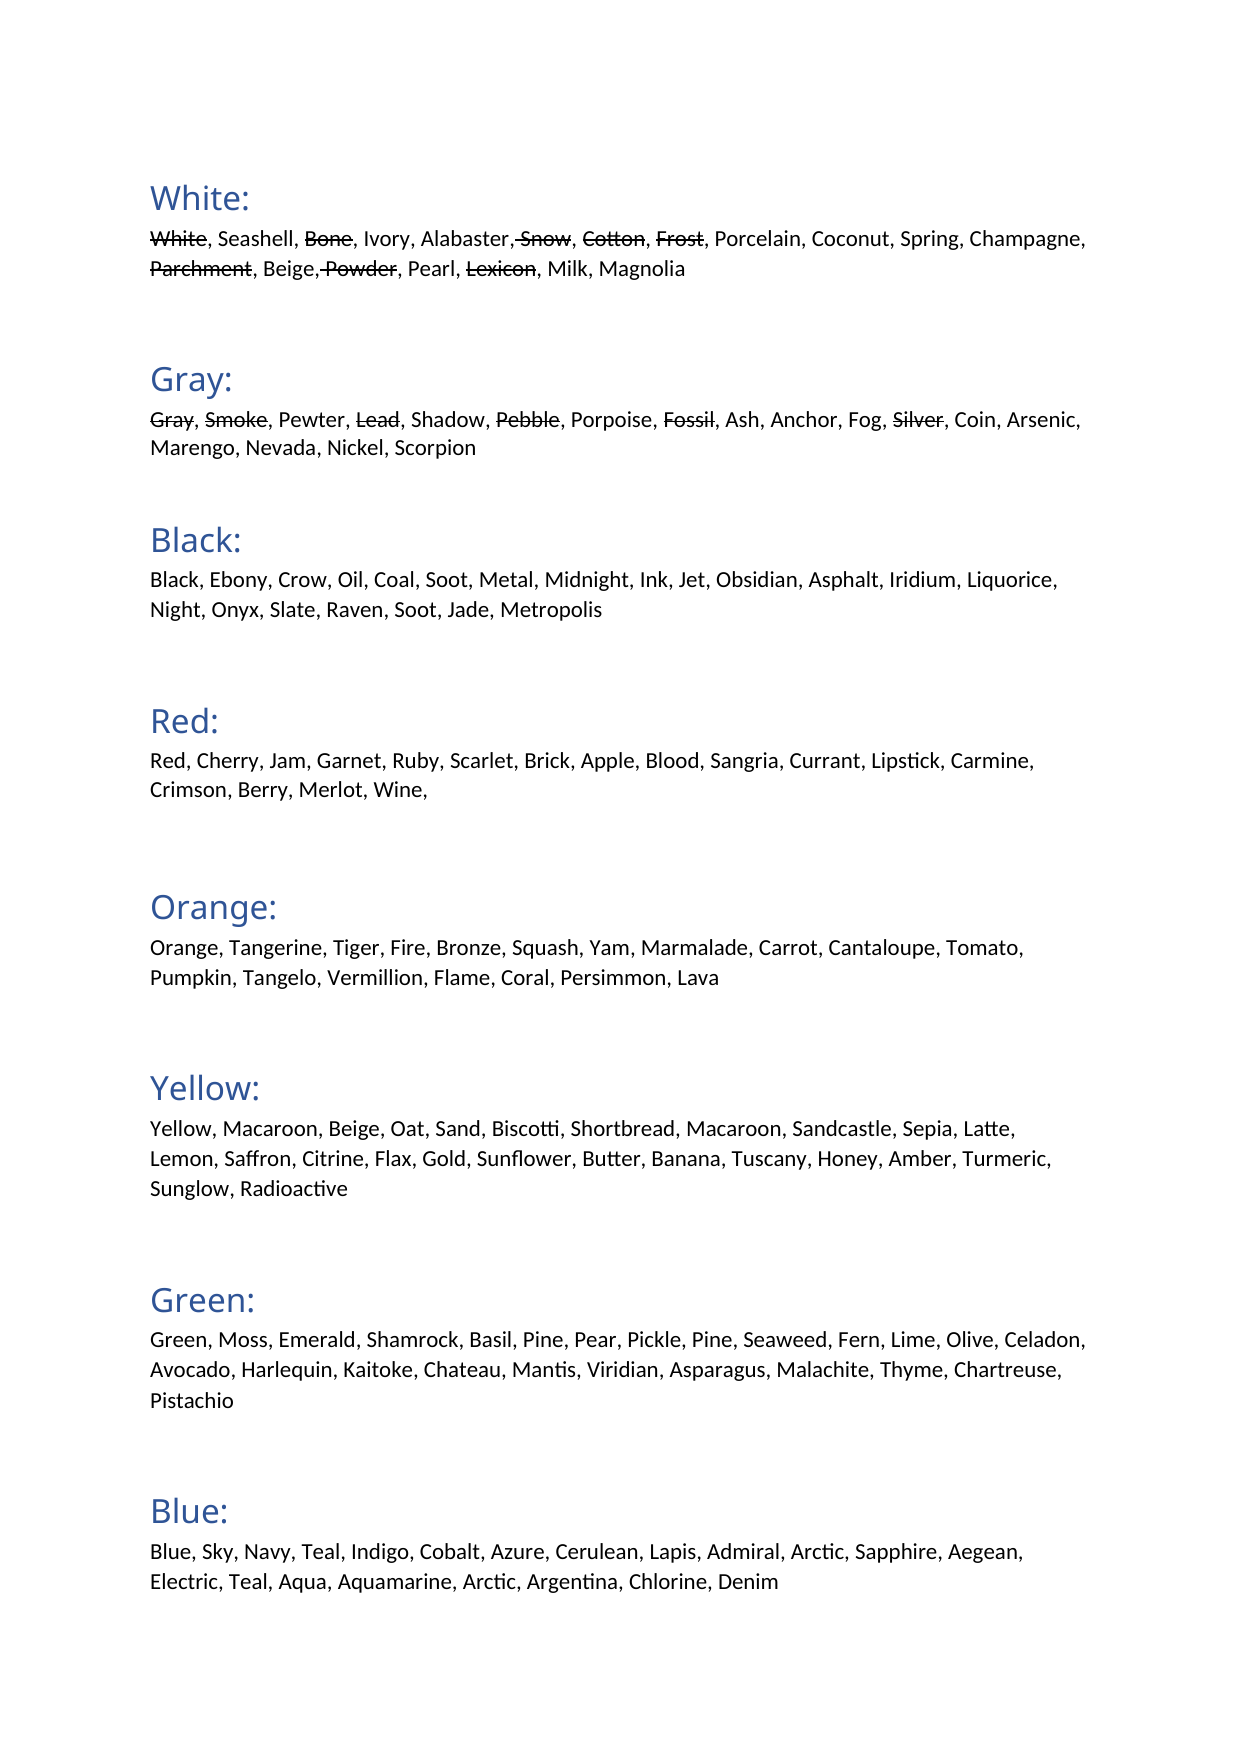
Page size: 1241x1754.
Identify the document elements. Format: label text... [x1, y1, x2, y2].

subtitle White: [150, 175, 1090, 220]
text White, Seashell, Bone, Ivory, Alabaster, Snow, Cotton, Frost, Porcelain, Coconut, Spring, Champagne, Parchment, Beige, Powder, Pearl, Lexicon, Milk, Magnolia [150, 224, 1090, 282]
subtitle Yellow: [150, 1065, 1090, 1110]
subtitle Black: [150, 516, 1090, 562]
text Gray, Smoke, Pewter, Lead, Shadow, Pebble, Porpoise, Fossil, Ash, Anchor, Fog, Silver, Coin, Arsenic, Marengo, Nevada, Nickel, Scorpion [150, 405, 1090, 461]
subtitle Gray: [150, 356, 1090, 402]
subtitle Red: [150, 698, 1090, 743]
text Red, Cherry, Jam, Garnet, Ruby, Scarlet, Brick, Apple, Blood, Sangria, Currant, Lipstick, Carmine, Crimson, Berry, Merlot, Wine, [150, 747, 1090, 803]
text Green, Moss, Emerald, Shamrock, Basil, Pine, Pear, Pickle, Pine, Seaweed, Fern, Lime, Olive, Celadon, Avocado, Harlequin, Kaitoke, Chateau, Mantis, Viridian, Asparagus, Malachite, Thyme, Chartreuse, Pistachio [150, 1325, 1090, 1414]
subtitle Blue: [150, 1488, 1090, 1533]
subtitle Green: [150, 1276, 1090, 1322]
text Black, Ebony, Crow, Oil, Coal, Soot, Metal, Midnight, Ink, Jet, Obsidian, Asphalt, Iridium, Liquorice, Night, Onyx, Slate, Raven, Soot, Jade, Metropolis [150, 565, 1090, 624]
text Blue, Sky, Navy, Teal, Indigo, Cobalt, Azure, Cerulean, Lapis, Admiral, Arctic, Sapphire, Aegean, Electric, Teal, Aqua, Aquamarine, Arctic, Argentina, Chlorine, Denim [150, 1537, 1090, 1595]
text Yellow, Macaroon, Beige, Oat, Sand, Biscotti, Shortbread, Macaroon, Sandcastle, Sepia, Latte, Lemon, Saffron, Citrine, Flax, Gold, Sunflower, Butter, Banana, Tuscany, Honey, Amber, Turmeric, Sunglow, Radioactive [150, 1114, 1090, 1202]
text Orange, Tangerine, Tiger, Fire, Bronze, Squash, Yam, Marmalade, Carrot, Cantaloupe, Tomato, Pumpkin, Tangelo, Vermillion, Flame, Coral, Persimmon, Lava [150, 933, 1090, 991]
subtitle Orange: [150, 884, 1090, 929]
